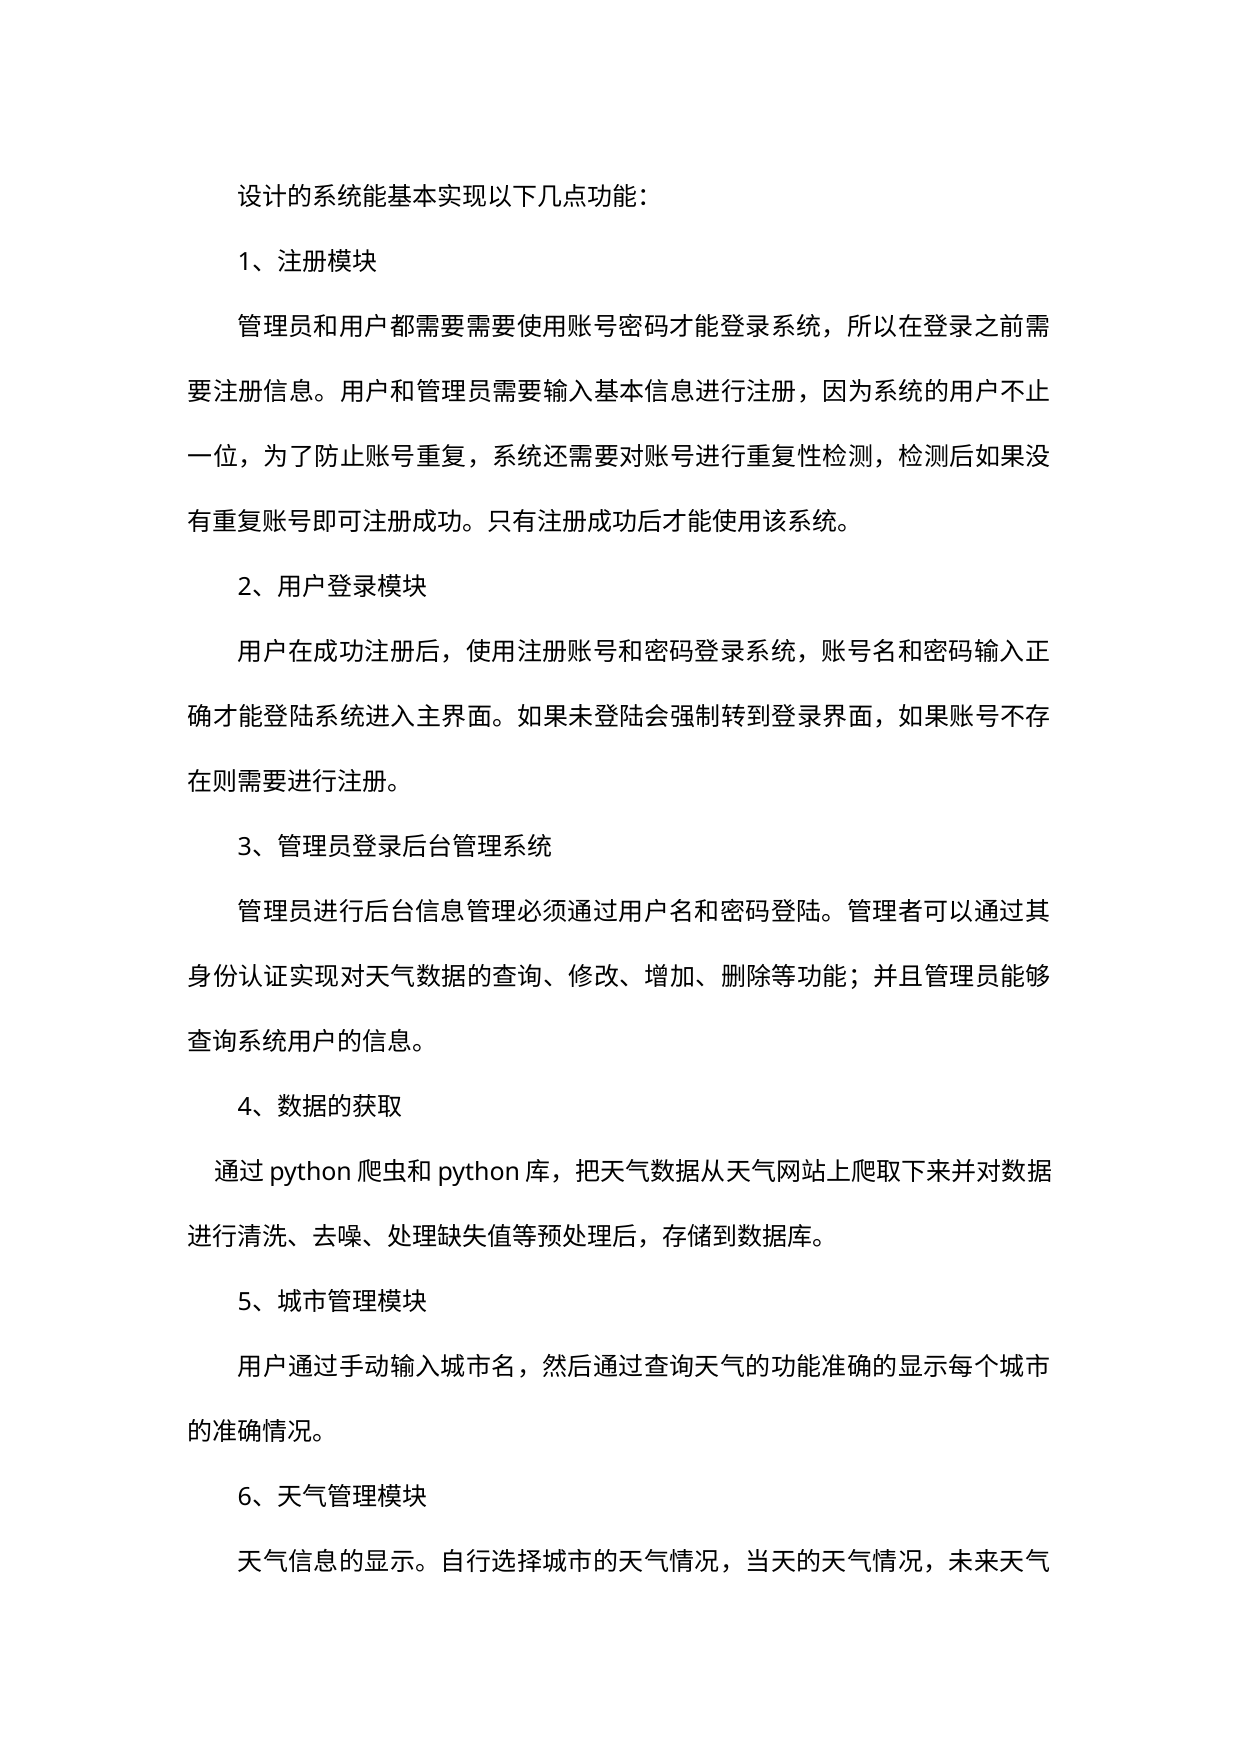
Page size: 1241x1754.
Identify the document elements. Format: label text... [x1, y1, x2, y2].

list 管理员登录后台管理系统 [187, 812, 1053, 877]
list 通过python爬虫和python库，把天气数据从天气网站上爬取下来并对数据进行清洗、去噪、处理缺失值等预处理后，存储到数据库。 [187, 1137, 1053, 1267]
text 管理员进行后台信息管理必须通过用户名和密码登陆。管理者可以通过其身份认证实现对天气数据的查询、修改、增加、删除等功能；并且管理员能够查询系统用户的信息。 [187, 877, 1053, 1072]
list 用户登录模块 [187, 552, 1053, 617]
list 天气管理模块 [187, 1462, 1053, 1527]
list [187, 1527, 1053, 1592]
list 注册模块 [187, 227, 1053, 292]
list 城市管理模块 [187, 1267, 1053, 1332]
list 用户在成功注册后，使用注册账号和密码登录系统，账号名和密码输入正确才能登陆系统进入主界面。如果未登陆会强制转到登录界面，如果账号不存在则需要进行注册。 [187, 617, 1053, 812]
text 设计的系统能基本实现以下几点功能： [187, 162, 1053, 227]
text 用户通过手动输入城市名，然后通过查询天气的功能准确的显示每个城市的准确情况。 [187, 1332, 1053, 1462]
list 数据的获取 [187, 1072, 1053, 1137]
list 管理员和用户都需要需要使用账号密码才能登录系统，所以在登录之前需要注册信息。用户和管理员需要输入基本信息进行注册，因为系统的用户不止一位，为了防止账号重复，系统还需要对账号进行重复性检测，检测后如果没有重复账号即可注册成功。只有注册成功后才能使用该系统。 [187, 292, 1053, 552]
